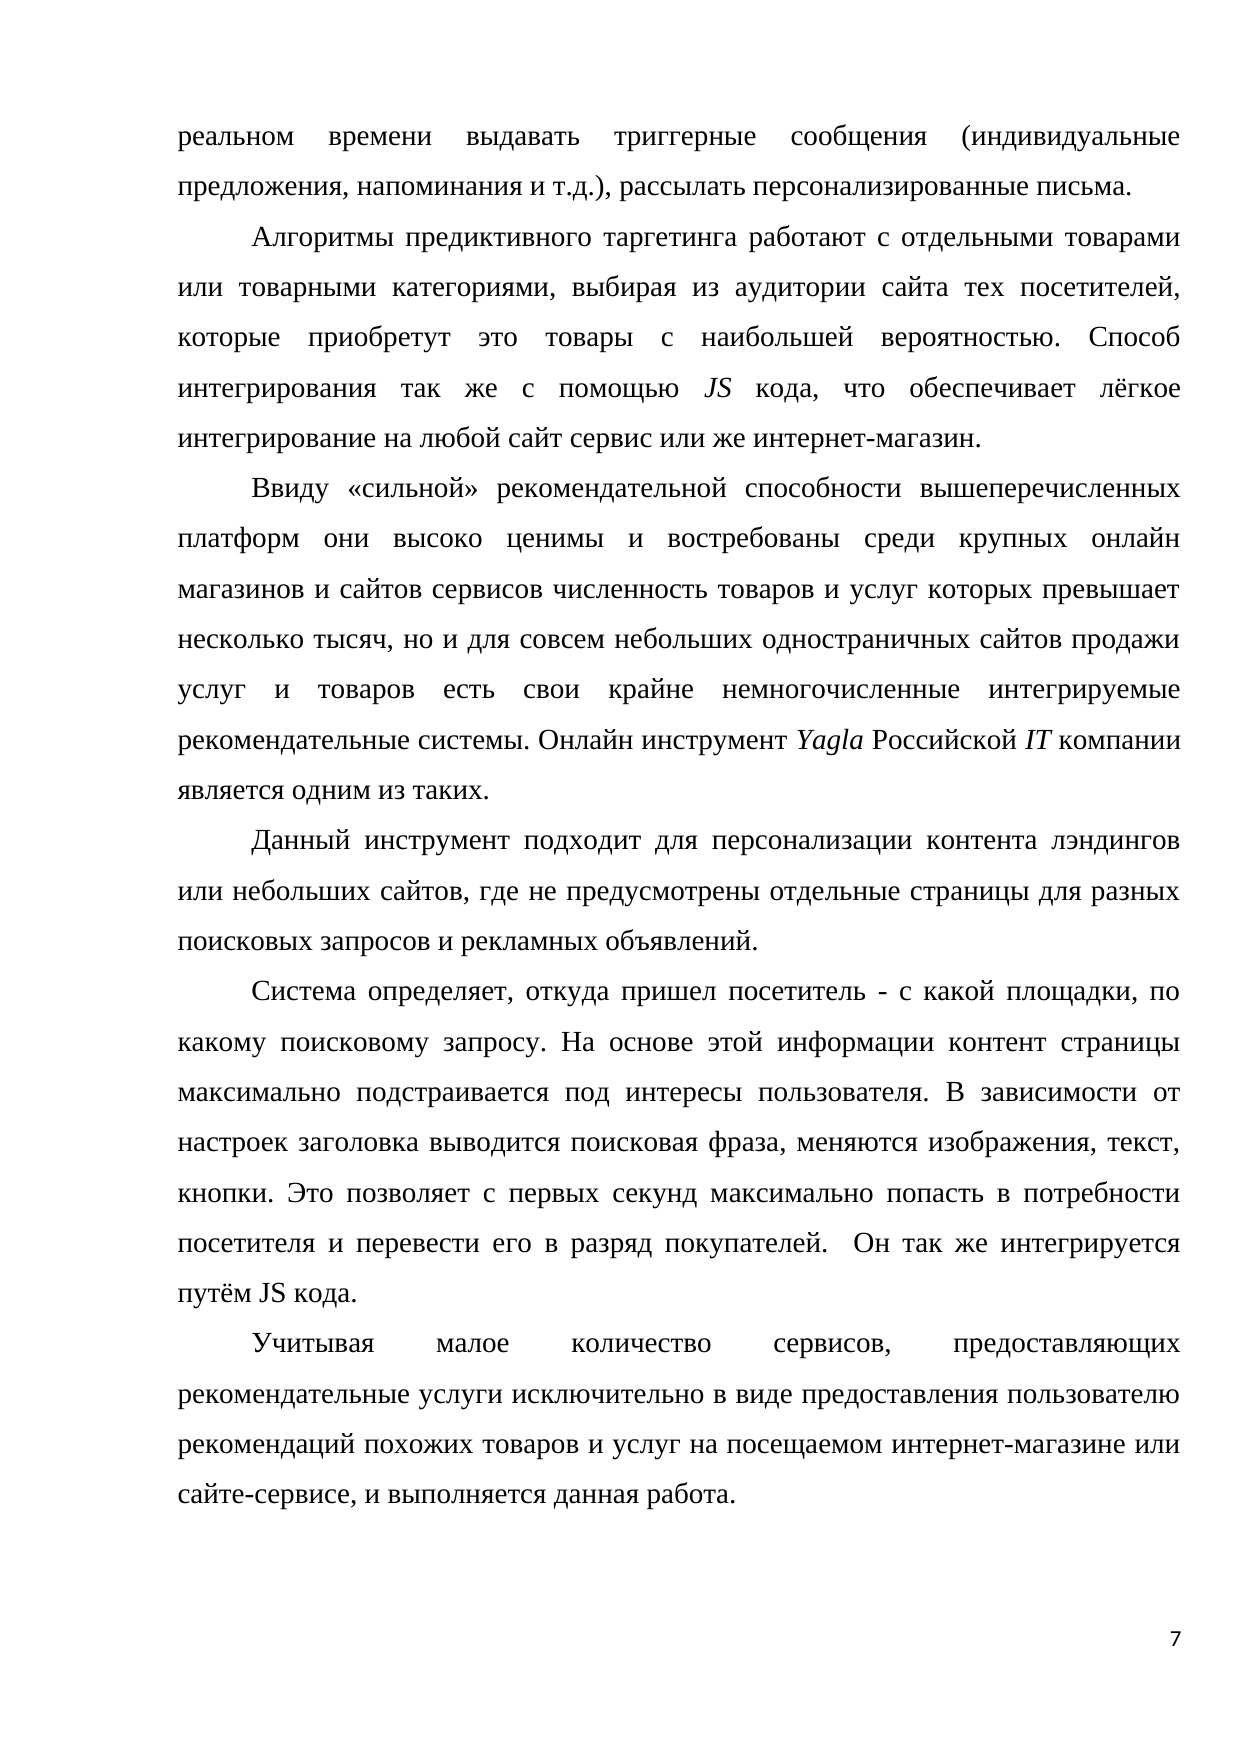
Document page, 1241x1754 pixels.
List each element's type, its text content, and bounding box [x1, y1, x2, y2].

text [177, 118, 1181, 202]
text Система определяет, откуда пришел посетитель - с какой площадки, по какому поисковому запросу. На основе этой информации контент страницы максимально подстраивается под интересы пользователя. В зависимости от настроек заголовка выводится поисковая фраза, меняются изображения, текст, кнопки. Это позволяет с первых секунд максимально попасть в потребности посетителя и перевести его в разряд покупателей. Он так же интегрируется путём JS кода. [177, 973, 1181, 1309]
text Учитывая малое количество сервисов, предоставляющих рекомендательные услуги исключительно в виде предоставления пользователю рекомендаций похожих товаров и услуг на посещаемом интернет-магазине или сайте-сервисе, и выполняется данная работа. [177, 1326, 1181, 1510]
text Ввиду «сильной» рекомендательной способности вышеперечисленных платформ они высоко ценимы и востребованы среди крупных онлайн магазинов и сайтов сервисов численность товаров и услуг которых превышает несколько тысяч, но и для совсем небольших одностраничных сайтов продажи услуг и товаров есть свои крайне немногочисленные интегрируемые рекомендательные системы. Онлайн инструмент Yagla Российской IT компании является одним из таких. [177, 470, 1181, 806]
text Алгоритмы предиктивного таргетинга работают с отдельными товарами или товарными категориями, выбирая из аудитории сайта тех посетителей, которые приобретут это товары с наибольшей вероятностью. Способ интегрирования так же с помощью JS кода, что обеспечивает лёгкое интегрирование на любой сайт сервис или же интернет-магазин. [177, 219, 1181, 453]
text Данный инструмент подходит для персонализации контента лэндингов или небольших сайтов, где не предусмотрены отдельные страницы для разных поисковых запросов и рекламных объявлений. [177, 822, 1181, 957]
